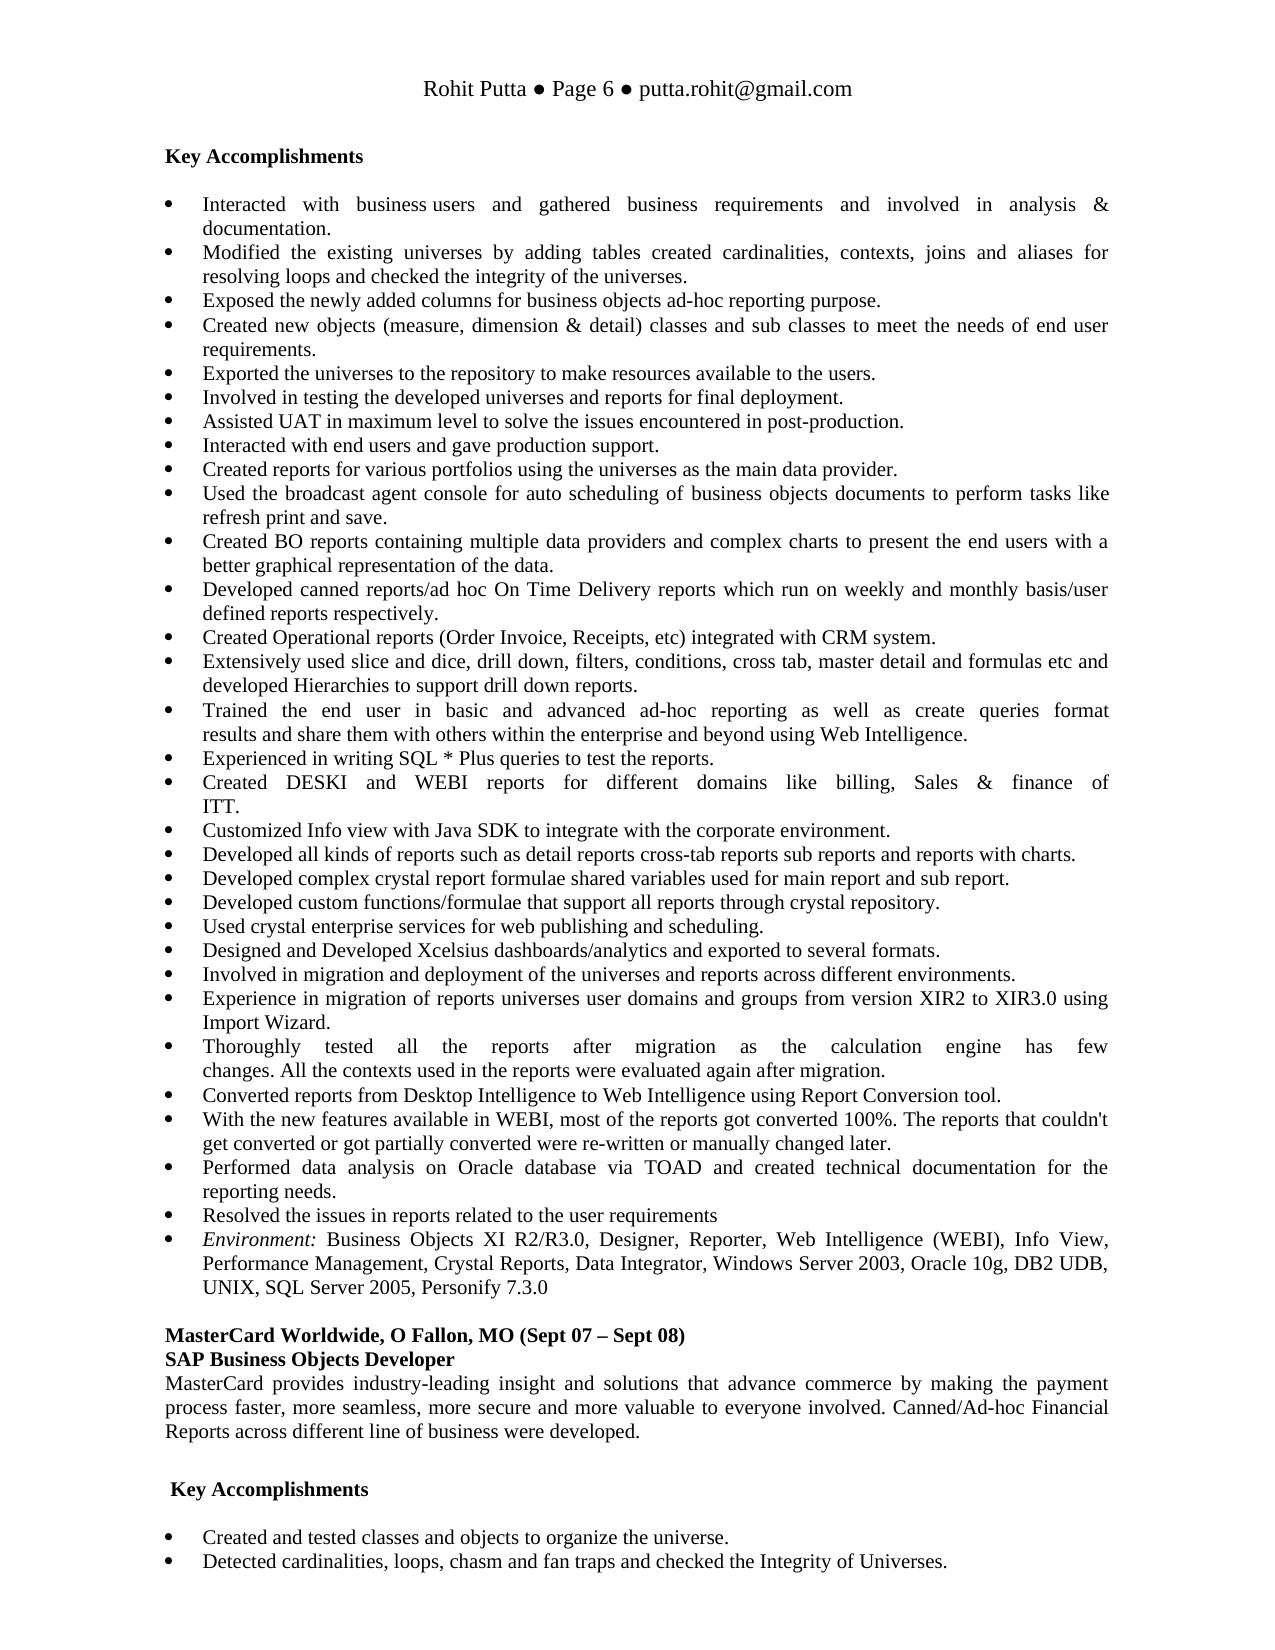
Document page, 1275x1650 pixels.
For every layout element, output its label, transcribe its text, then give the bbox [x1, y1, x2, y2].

list Interacted with business users and gathered business requirements and involved in analysis & documentation. [165, 192, 1110, 240]
list Assisted UAT in maximum level to solve the issues encountered in post-production. [165, 409, 1110, 433]
list Detected cardinalities, loops, chasm and fan traps and checked the Integrity of Universes. [165, 1549, 1110, 1573]
list Converted reports from Desktop Intelligence to Web Intelligence using Report Conversion tool. [165, 1082, 1110, 1107]
list Thoroughly tested all the reports after migration as the calculation engine has few changes. All the contexts used in the reports were evaluated again after migration. [165, 1034, 1110, 1082]
list Created DESKI and WEBI reports for different domains like billing, Sales & finance of ITT. [165, 770, 1110, 818]
list Created and tested classes and objects to organize the universe. [165, 1525, 1110, 1549]
list Exported the universes to the repository to make resources available to the users. [165, 361, 1110, 385]
list Experienced in writing SQL * Plus queries to test the reports. [165, 746, 1110, 770]
list Developed canned reports/ad hoc On Time Delivery reports which run on weekly and monthly basis/user defined reports respectively. [165, 577, 1110, 625]
list Experience in migration of reports universes user domains and groups from version XIR2 to XIR3.0 using Import Wizard. [165, 986, 1110, 1034]
text MasterCard Worldwide, O Fallon, MO (Sept 07 – Sept 08) [165, 1323, 1110, 1347]
list Extensively used slice and dice, drill down, filters, conditions, cross tab, master detail and formulas etc and developed Hierarchies to support drill down reports. [165, 649, 1110, 697]
list Developed complex crystal report formulae shared variables used for main report and sub report. [165, 866, 1110, 890]
list Created Operational reports (Order Invoice, Receipts, etc) integrated with CRM system. [165, 625, 1110, 649]
list Trained the end user in basic and advanced ad-hoc reporting as well as create queries format results and share them with others within the enterprise and beyond using Web Intelligence. [165, 697, 1110, 746]
list Performed data analysis on Oracle database via TOAD and created technical documentation for the reporting needs. [165, 1155, 1110, 1203]
list Developed all kinds of reports such as detail reports cross-tab reports sub reports and reports with charts. [165, 842, 1110, 866]
text Key Accomplishments [165, 1476, 1110, 1501]
list Customized Info view with Java SDK to integrate with the corporate environment. [165, 818, 1110, 842]
text MasterCard provides industry-leading insight and solutions that advance commerce by making the payment process faster, more seamless, more secure and more valuable to everyone involved. Canned/Ad-hoc Financial Reports across different line of business were developed. [165, 1371, 1110, 1443]
list Environment: Business Objects XI R2/R3.0, Designer, Reporter, Web Intelligence (WEBI), Info View, Performance Management, Crystal Reports, Data Integrator, Windows Server 2003, Oracle 10g, DB2 UDB, UNIX, SQL Server 2005, Personify 7.3.0 [165, 1227, 1110, 1299]
list Exposed the newly added columns for business objects ad-hoc reporting purpose. [165, 288, 1110, 312]
list Created reports for various portfolios using the universes as the main data provider. [165, 457, 1110, 481]
list Used crystal enterprise services for web publishing and scheduling. [165, 914, 1110, 938]
list Designed and Developed Xcelsius dashboards/analytics and exported to several formats. [165, 938, 1110, 962]
list Developed custom functions/formulae that support all reports through crystal repository. [165, 890, 1110, 914]
list Created new objects (measure, dimension & detail) classes and sub classes to meet the needs of end user requirements. [165, 312, 1110, 361]
text Key Accomplishments [165, 144, 1110, 168]
list Involved in migration and deployment of the universes and reports across different environments. [165, 962, 1110, 986]
list Interacted with end users and gave production support. [165, 433, 1110, 457]
text SAP Business Objects Developer [165, 1347, 1110, 1371]
list Created BO reports containing multiple data providers and complex charts to present the end users with a better graphical representation of the data. [165, 529, 1110, 577]
list With the new features available in WEBI, most of the reports got converted 100%. The reports that couldn't get converted or got partially converted were re-written or manually changed later. [165, 1107, 1110, 1155]
list Used the broadcast agent console for auto scheduling of business objects documents to perform tasks like refresh print and save. [165, 481, 1110, 529]
list Resolved the issues in reports related to the user requirements [165, 1203, 1110, 1227]
list Involved in testing the developed universes and reports for final deployment. [165, 385, 1110, 409]
list Modified the existing universes by adding tables created cardinalities, contexts, joins and aliases for resolving loops and checked the integrity of the universes. [165, 240, 1110, 288]
